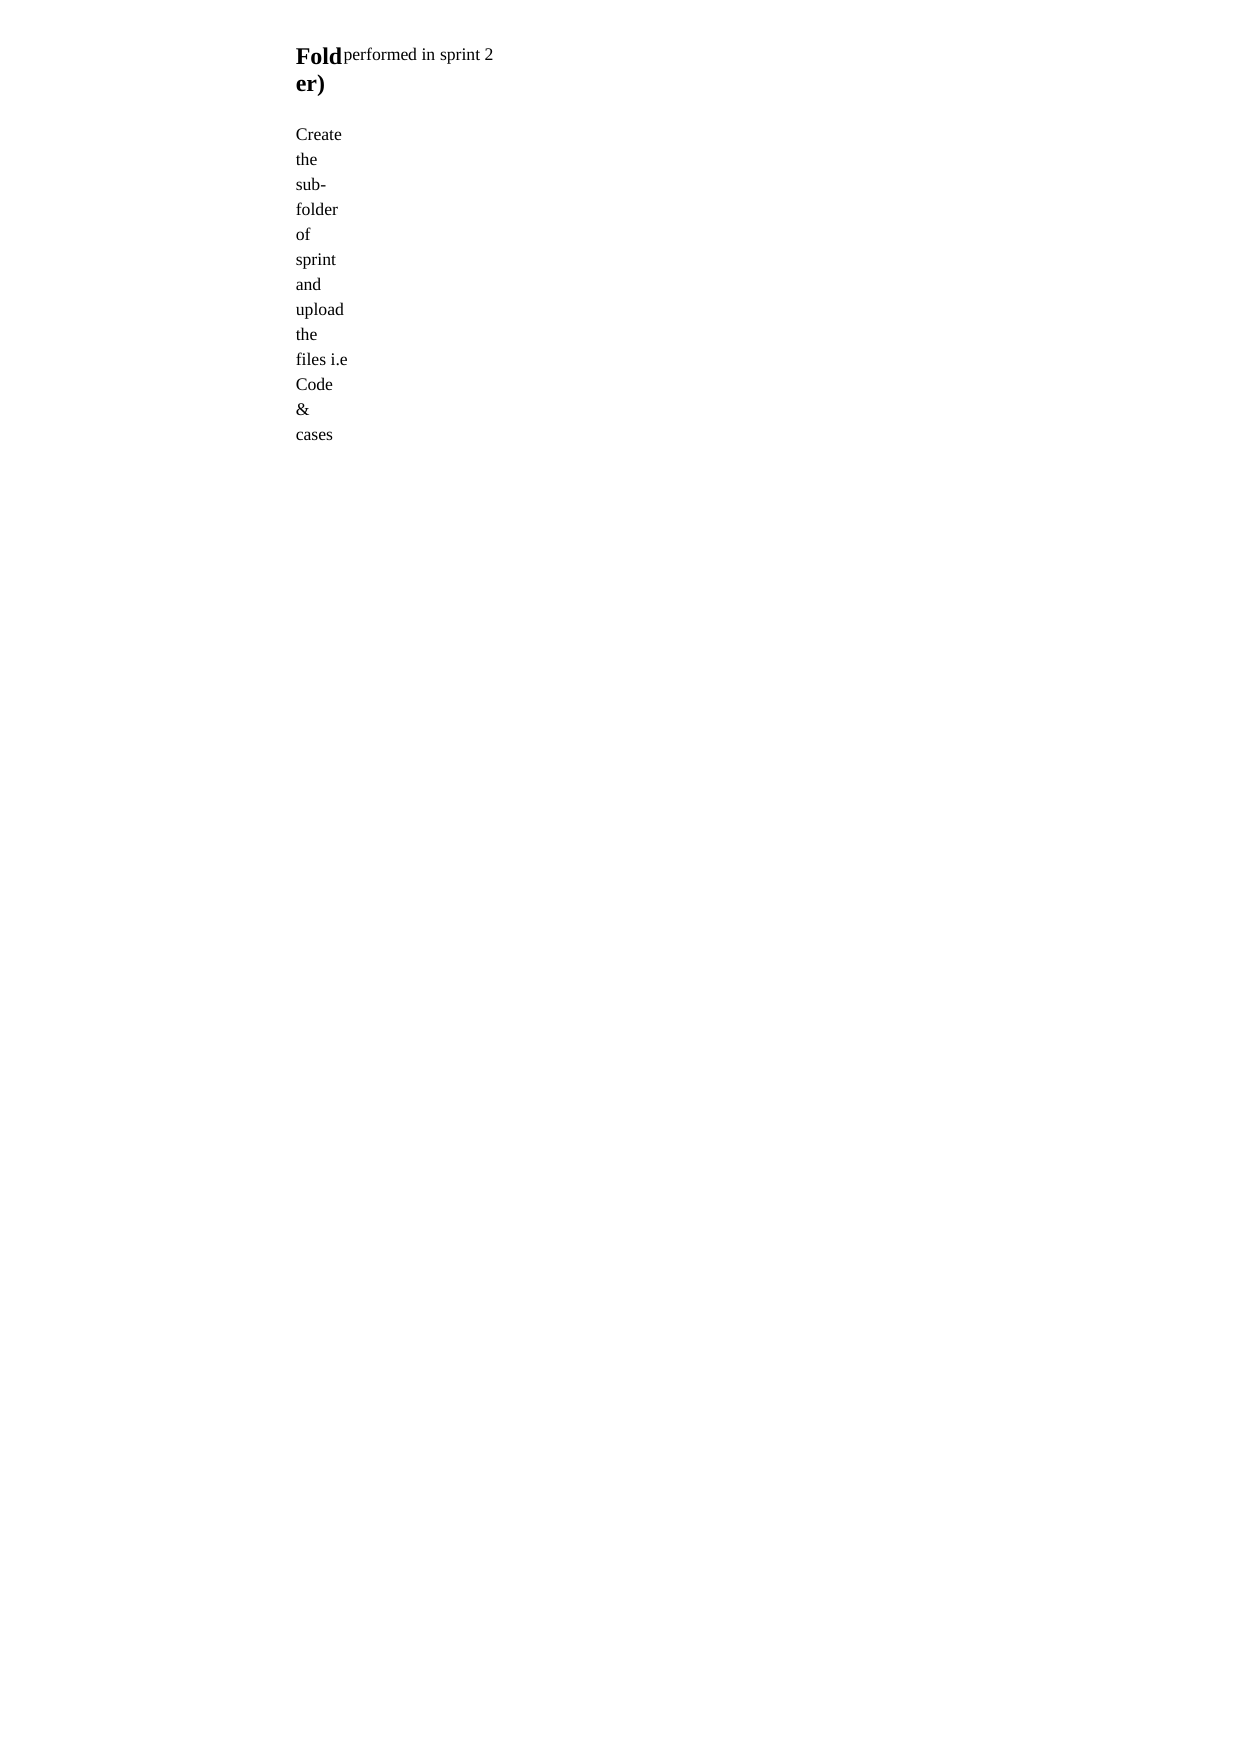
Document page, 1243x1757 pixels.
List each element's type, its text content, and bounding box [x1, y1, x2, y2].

subtitle (Sub Folder) [296, 42, 312, 97]
text performed in sprint 2 [343, 44, 934, 64]
text Create the sub-folder of sprint 2 and upload the files i.e Code & Test cases [296, 119, 312, 444]
